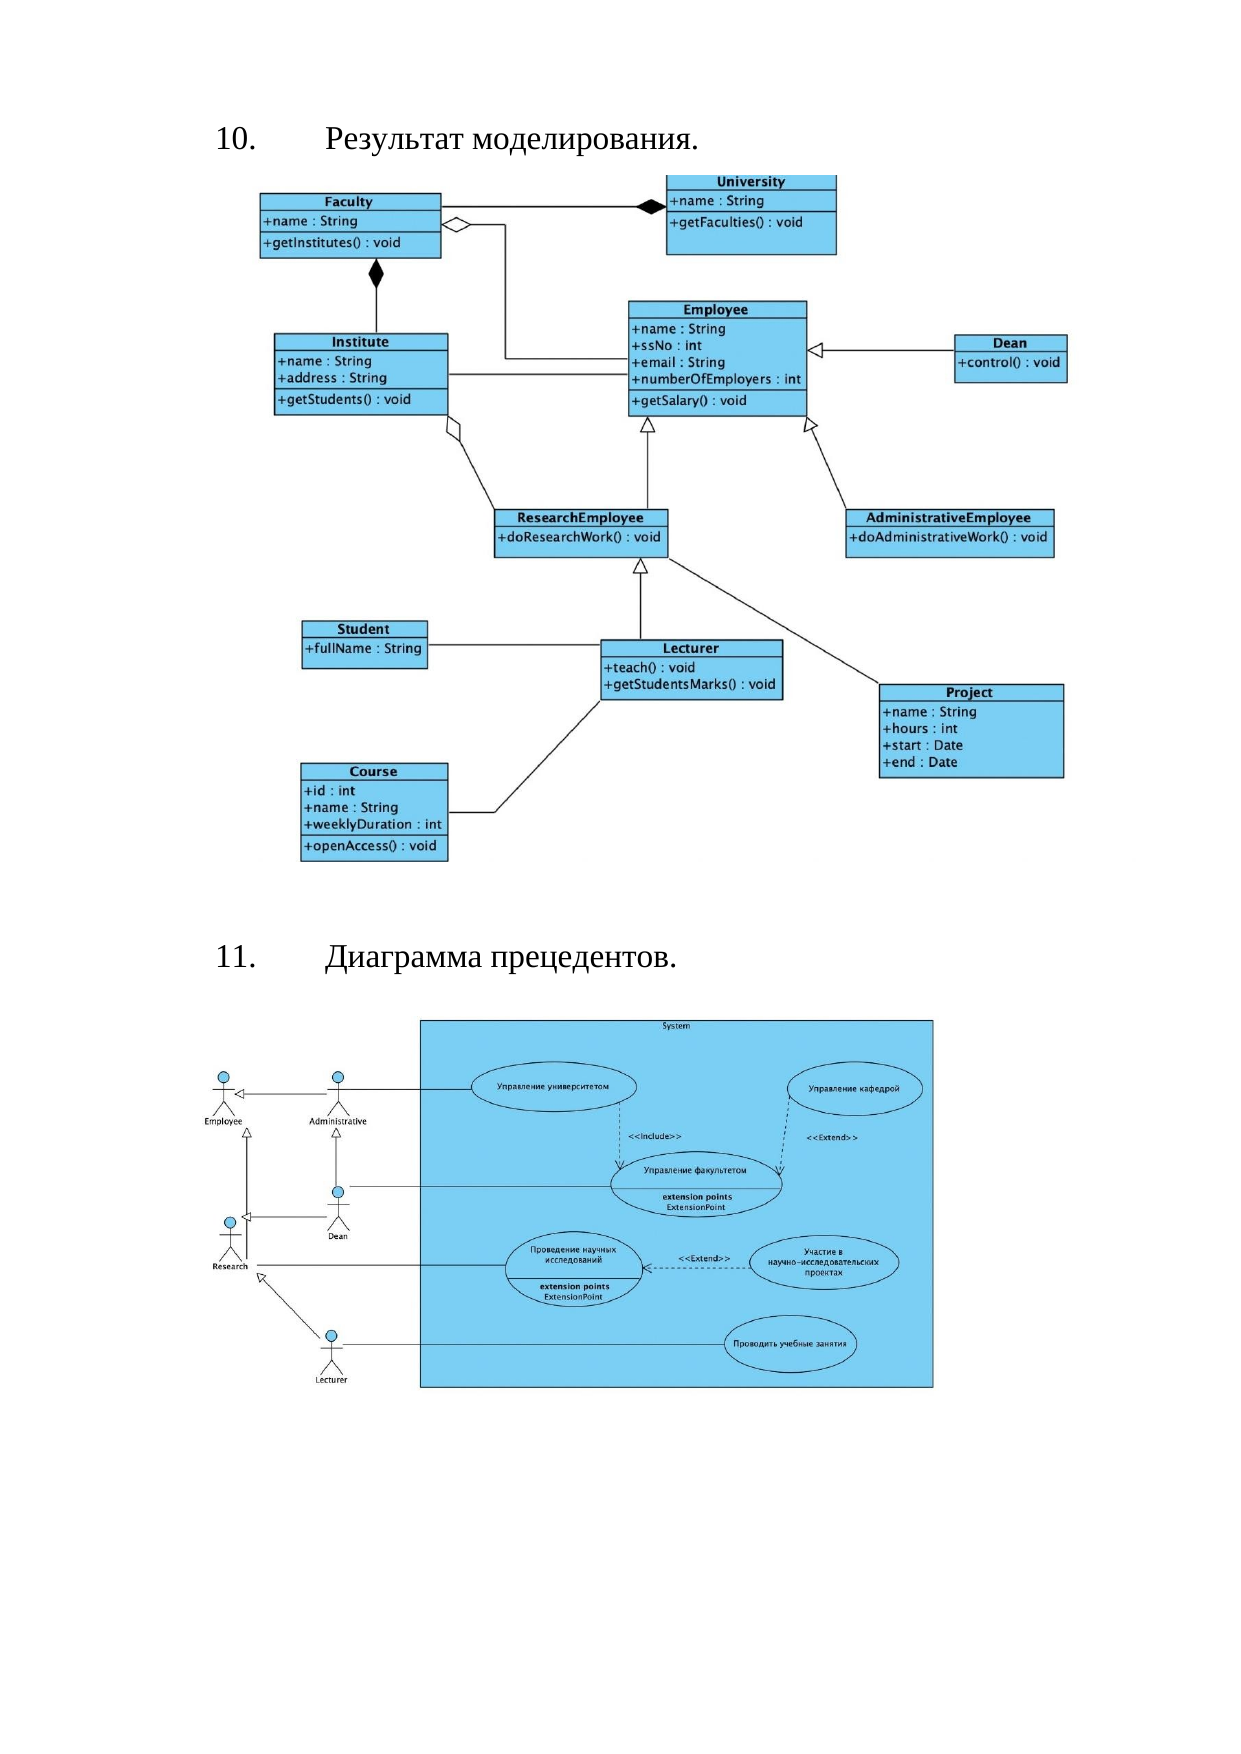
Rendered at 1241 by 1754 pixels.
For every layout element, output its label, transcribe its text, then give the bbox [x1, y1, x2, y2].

list Результат моделирования. [215, 118, 1152, 156]
picture [252, 175, 1136, 862]
list Диаграмма прецедентов. [215, 936, 1152, 974]
picture [180, 1016, 948, 1404]
